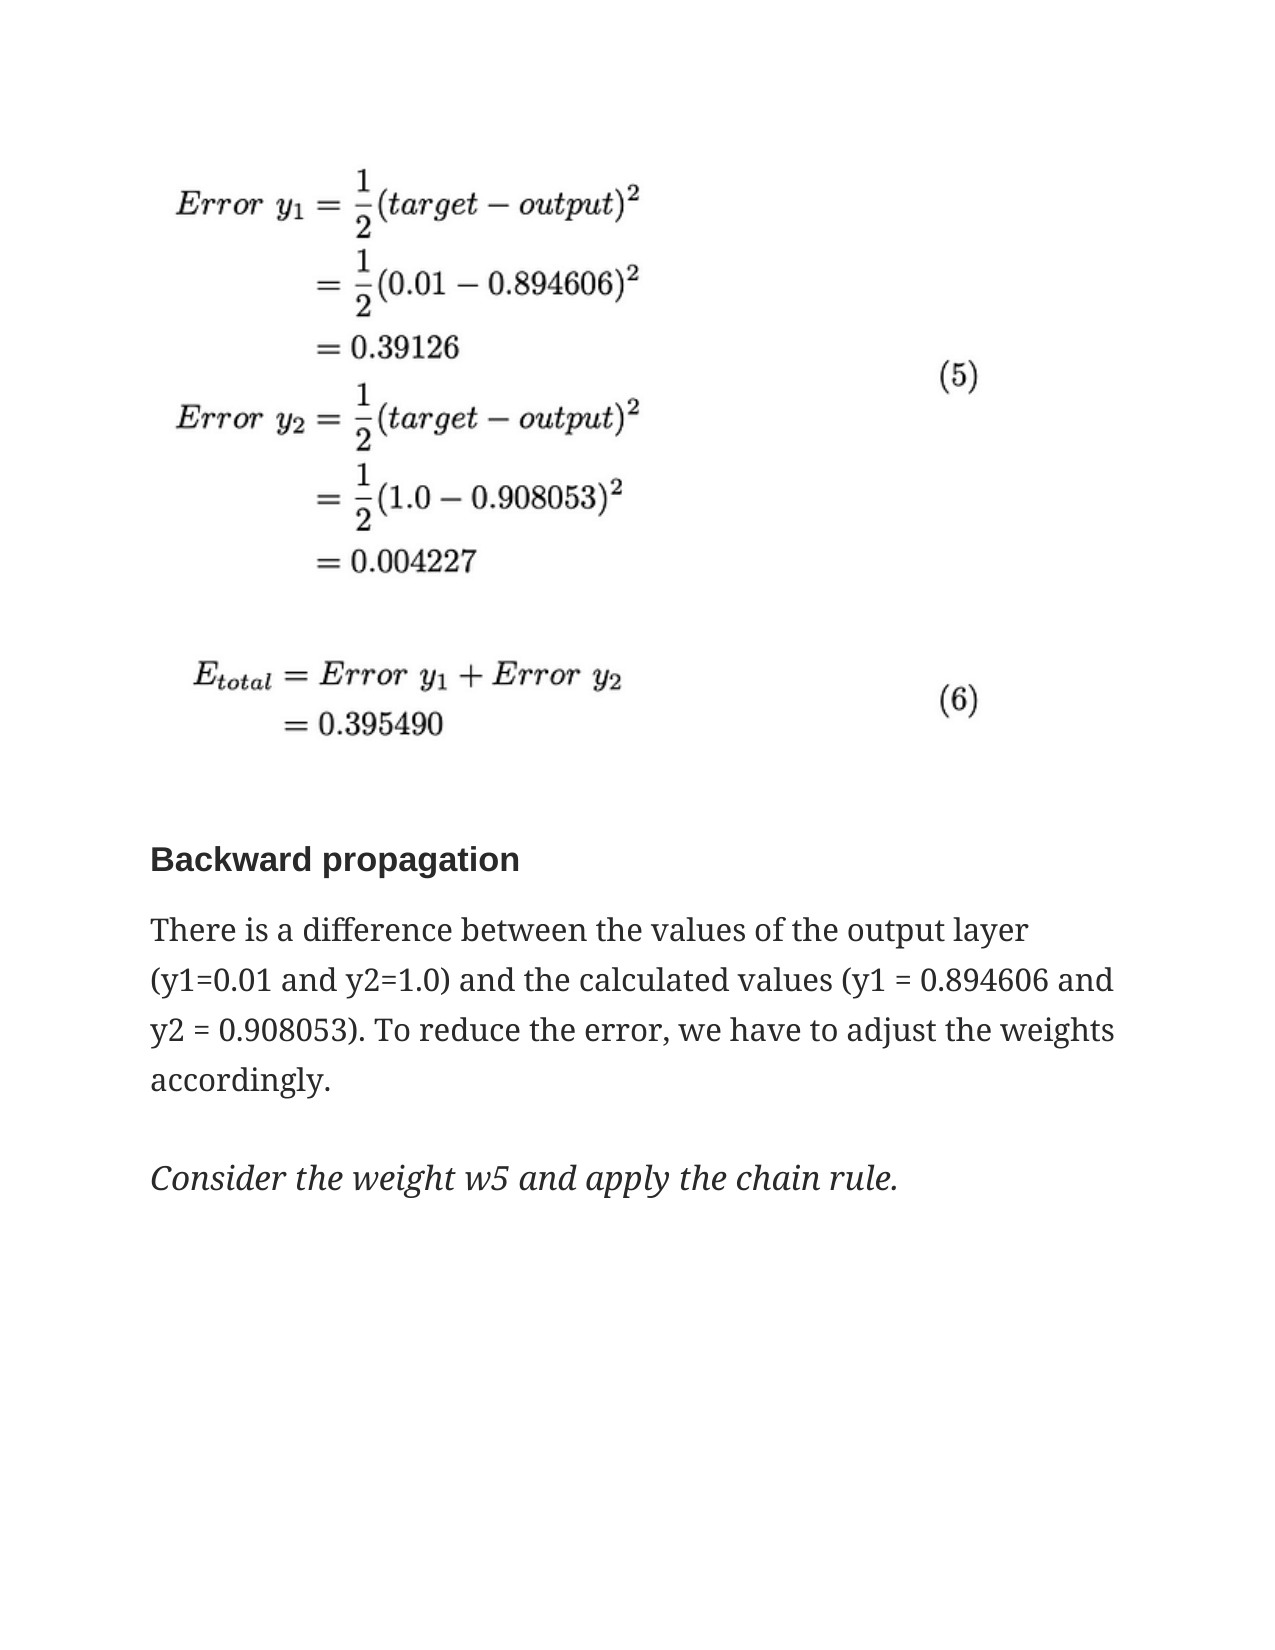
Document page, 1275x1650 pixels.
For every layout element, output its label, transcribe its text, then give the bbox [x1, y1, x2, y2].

text Consider the weight w5 and apply the chain rule. [150, 1150, 1125, 1200]
subtitle Backward propagation [150, 835, 1125, 879]
text There is a difference between the values of the output layer (y1=0.01 and y2=1.0) and the calculated values (y1 = 0.894606 and y2 = 0.908053). To reduce the error, we have to adjust the weights accordingly. [150, 900, 1125, 1100]
picture [150, 150, 1244, 780]
